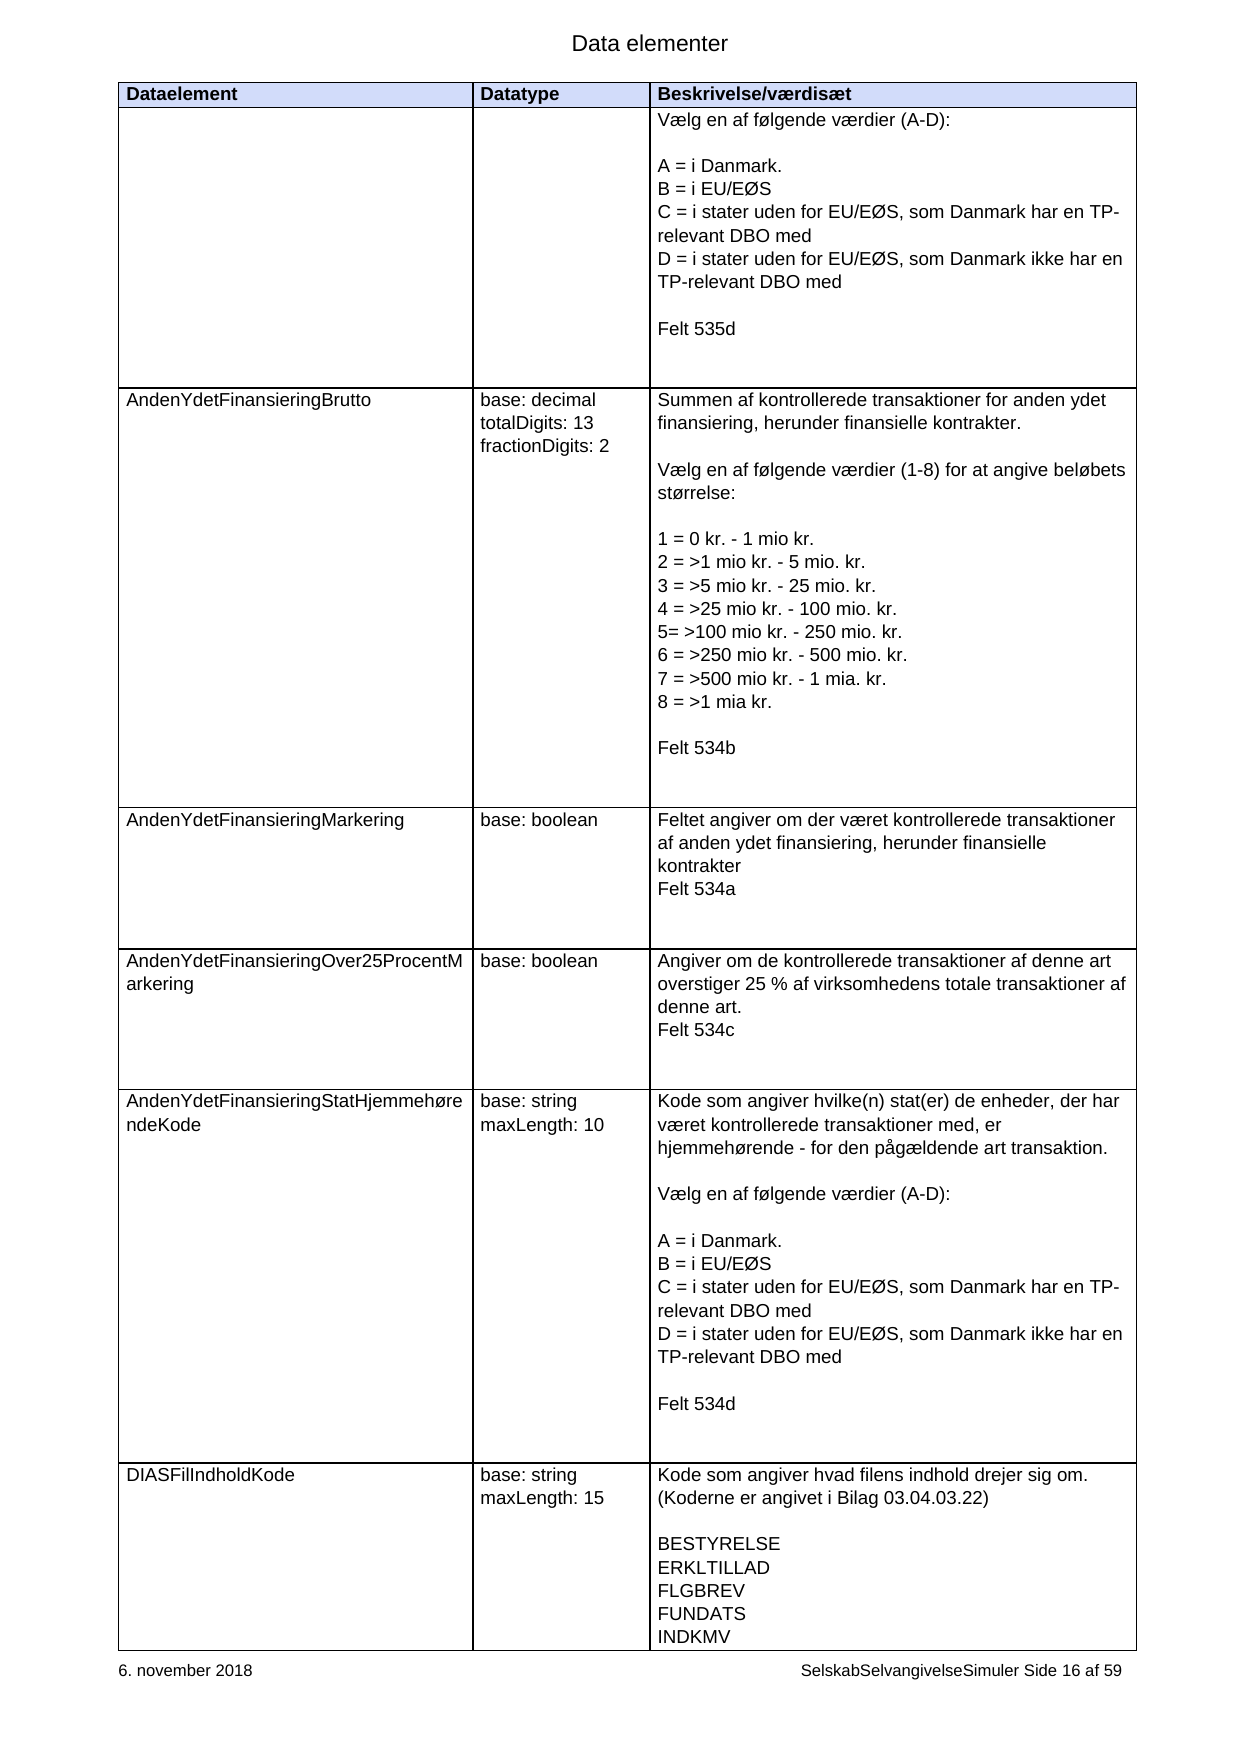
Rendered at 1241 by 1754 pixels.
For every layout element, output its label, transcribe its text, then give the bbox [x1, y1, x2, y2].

table_cell base: boolean [474, 950, 649, 1089]
table_cell base: decimal totalDigits: 13 fractionDigits: 2 [474, 389, 649, 807]
table_cell Angiver om de kontrollerede transaktioner af denne art overstiger 25 % af virksomhedens totale transaktioner af denne art. Felt 534c [651, 950, 1136, 1089]
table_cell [651, 108, 1136, 387]
table_cell Summen af kontrollerede transaktioner for anden ydet finansiering, herunder finansielle kontrakter. Vælg en af følgende værdier (1-8) for at angive beløbets størrelse: 1 = 0 kr. - 1 mio kr. 2 = >1 mio kr. - 5 mio. kr. 3 = >5 mio kr. - 25 mio. kr. 4 = >25 mio kr. - 100 mio. kr. 5= >100 mio kr. - 250 mio. kr. 6 = >250 mio kr. - 500 mio. kr. 7 = >500 mio kr. - 1 mia. kr. 8 = >1 mia kr. Felt 534b [651, 389, 1136, 807]
table_header Beskrivelse/værdisæt [651, 83, 1136, 107]
table_cell DIASFilIndholdKode [119, 1464, 472, 1650]
table_cell base: boolean [474, 808, 649, 948]
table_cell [119, 108, 472, 387]
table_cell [474, 1464, 649, 1650]
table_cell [474, 108, 649, 387]
table_cell AndenYdetFinansieringMarkering [119, 808, 472, 948]
table_cell Kode som angiver hvilke(n) stat(er) de enheder, der har været kontrollerede transaktioner med, er hjemmehørende - for den pågældende art transaktion. Vælg en af følgende værdier (A-D): A = i Danmark. B = i EU/EØS C = i stater uden for EU/EØS, som Danmark har en TP-relevant DBO med D = i stater uden for EU/EØS, som Danmark ikke har en TP-relevant DBO med Felt 534d [651, 1090, 1136, 1462]
table_cell base: string maxLength: 10 [474, 1090, 649, 1462]
table_cell AndenYdetFinansieringBrutto [119, 389, 472, 807]
table_cell AndenYdetFinansieringOver25ProcentMarkering [119, 950, 472, 1089]
table_header Dataelement [119, 83, 472, 107]
table_cell AndenYdetFinansieringStatHjemmehørendeKode [119, 1090, 472, 1462]
table_header Datatype [474, 83, 649, 107]
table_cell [651, 1464, 1136, 1650]
table_cell Feltet angiver om der været kontrollerede transaktioner af anden ydet finansiering, herunder finansielle kontrakter Felt 534a [651, 808, 1136, 948]
